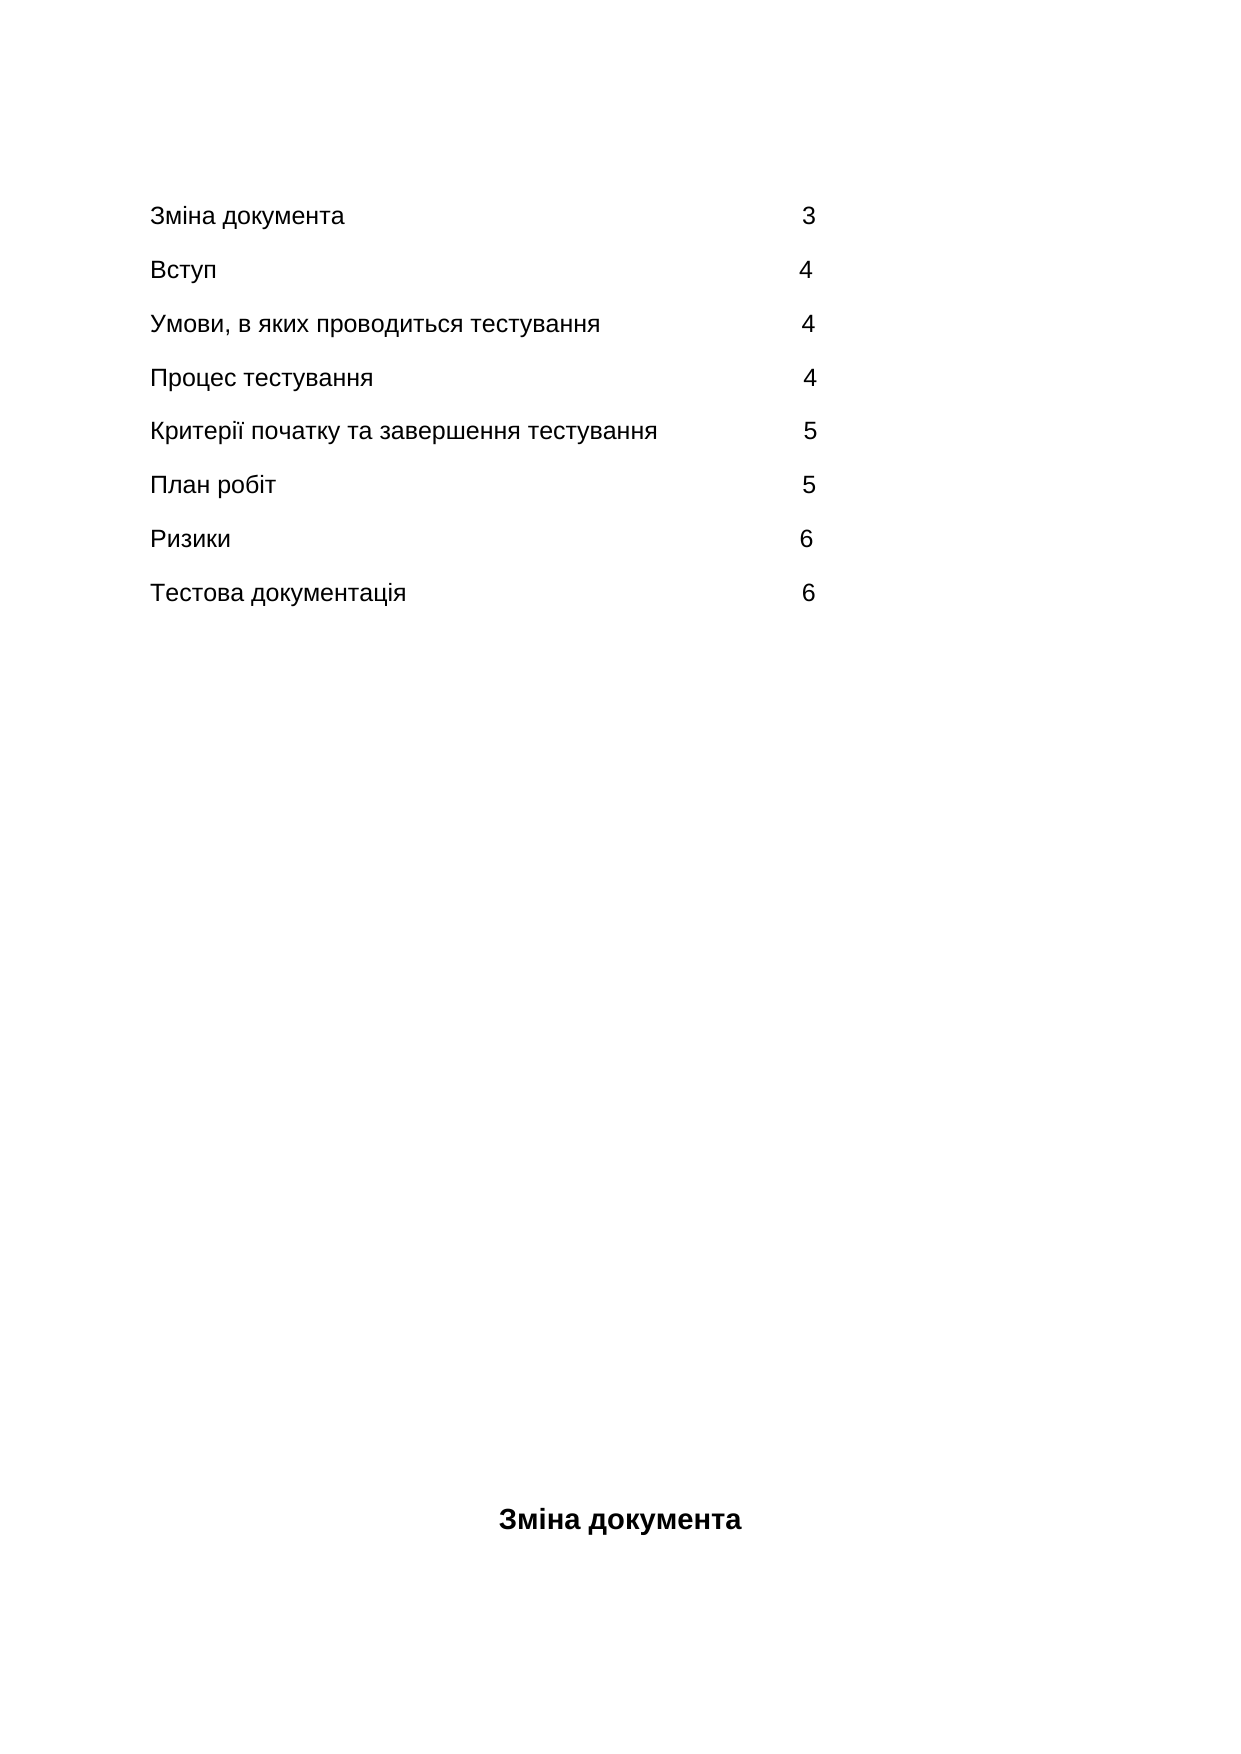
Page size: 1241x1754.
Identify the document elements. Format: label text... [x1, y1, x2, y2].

text Процес тестування 4 [150, 363, 1090, 391]
text Зміна документа [150, 1502, 1090, 1536]
text Ризики 6 [150, 524, 1090, 553]
text Зміна документа 3 [150, 201, 1090, 230]
text Критерії початку та завершення тестування 5 [150, 416, 1090, 445]
text Тестова документація 6 [150, 578, 1090, 606]
text Вступ 4 [150, 255, 1090, 284]
text Умови, в яких проводиться тестування 4 [150, 309, 1090, 338]
text План робіт 5 [150, 470, 1090, 499]
